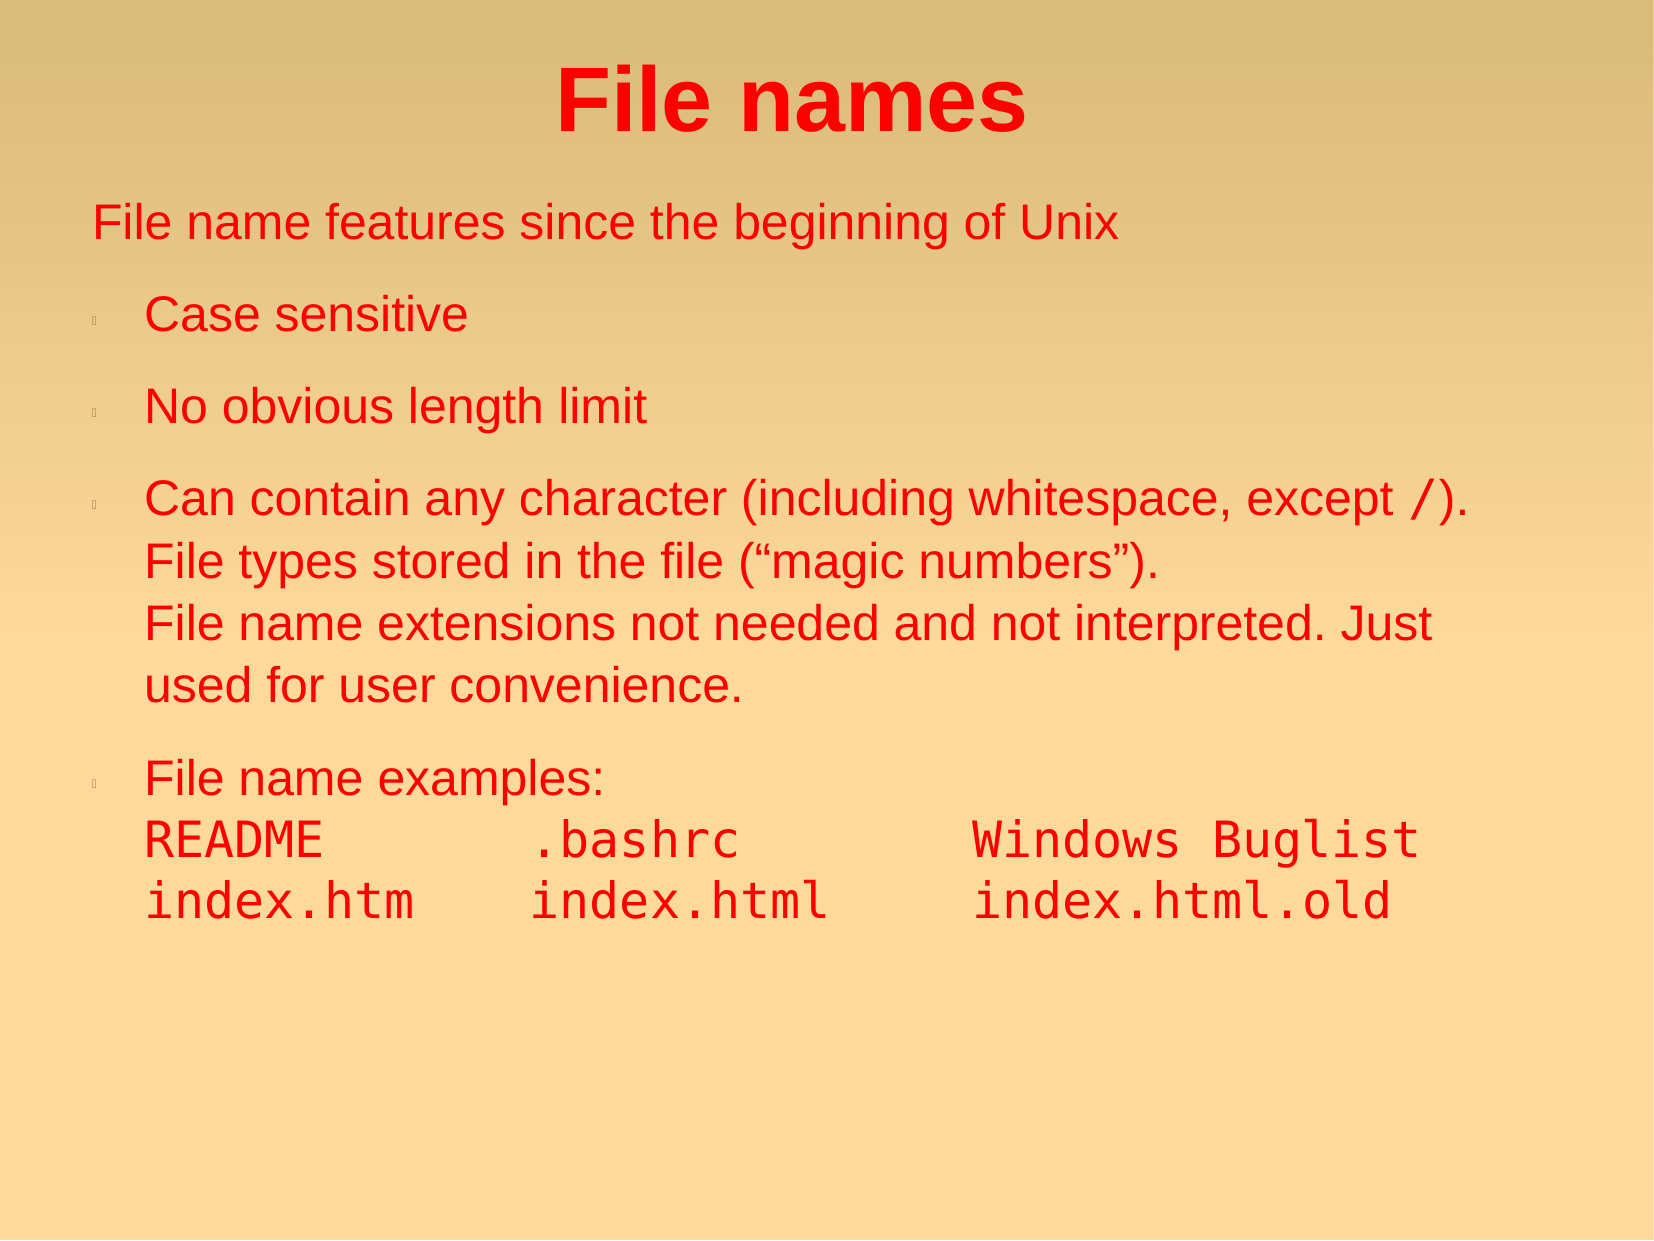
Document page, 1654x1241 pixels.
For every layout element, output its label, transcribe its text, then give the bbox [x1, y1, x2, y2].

text File name features since the beginning of Unix [92, 193, 1639, 250]
list No obvious length limit [92, 377, 1639, 434]
list File name examples: [92, 748, 1639, 805]
text File name extensions not needed and not interpreted. Just used for user convenience. [144, 593, 1474, 713]
picture [0, 0, 1654, 1240]
list Can contain any character (including whitespace, except /). [92, 469, 1639, 527]
text README .bashrc Windows Buglist index.htm index.html index.html.old [144, 811, 1422, 931]
subtitle File names [31, 46, 1552, 151]
text File types stored in the file (“magic numbers”). [144, 531, 1639, 588]
list Case sensitive [92, 285, 1639, 342]
